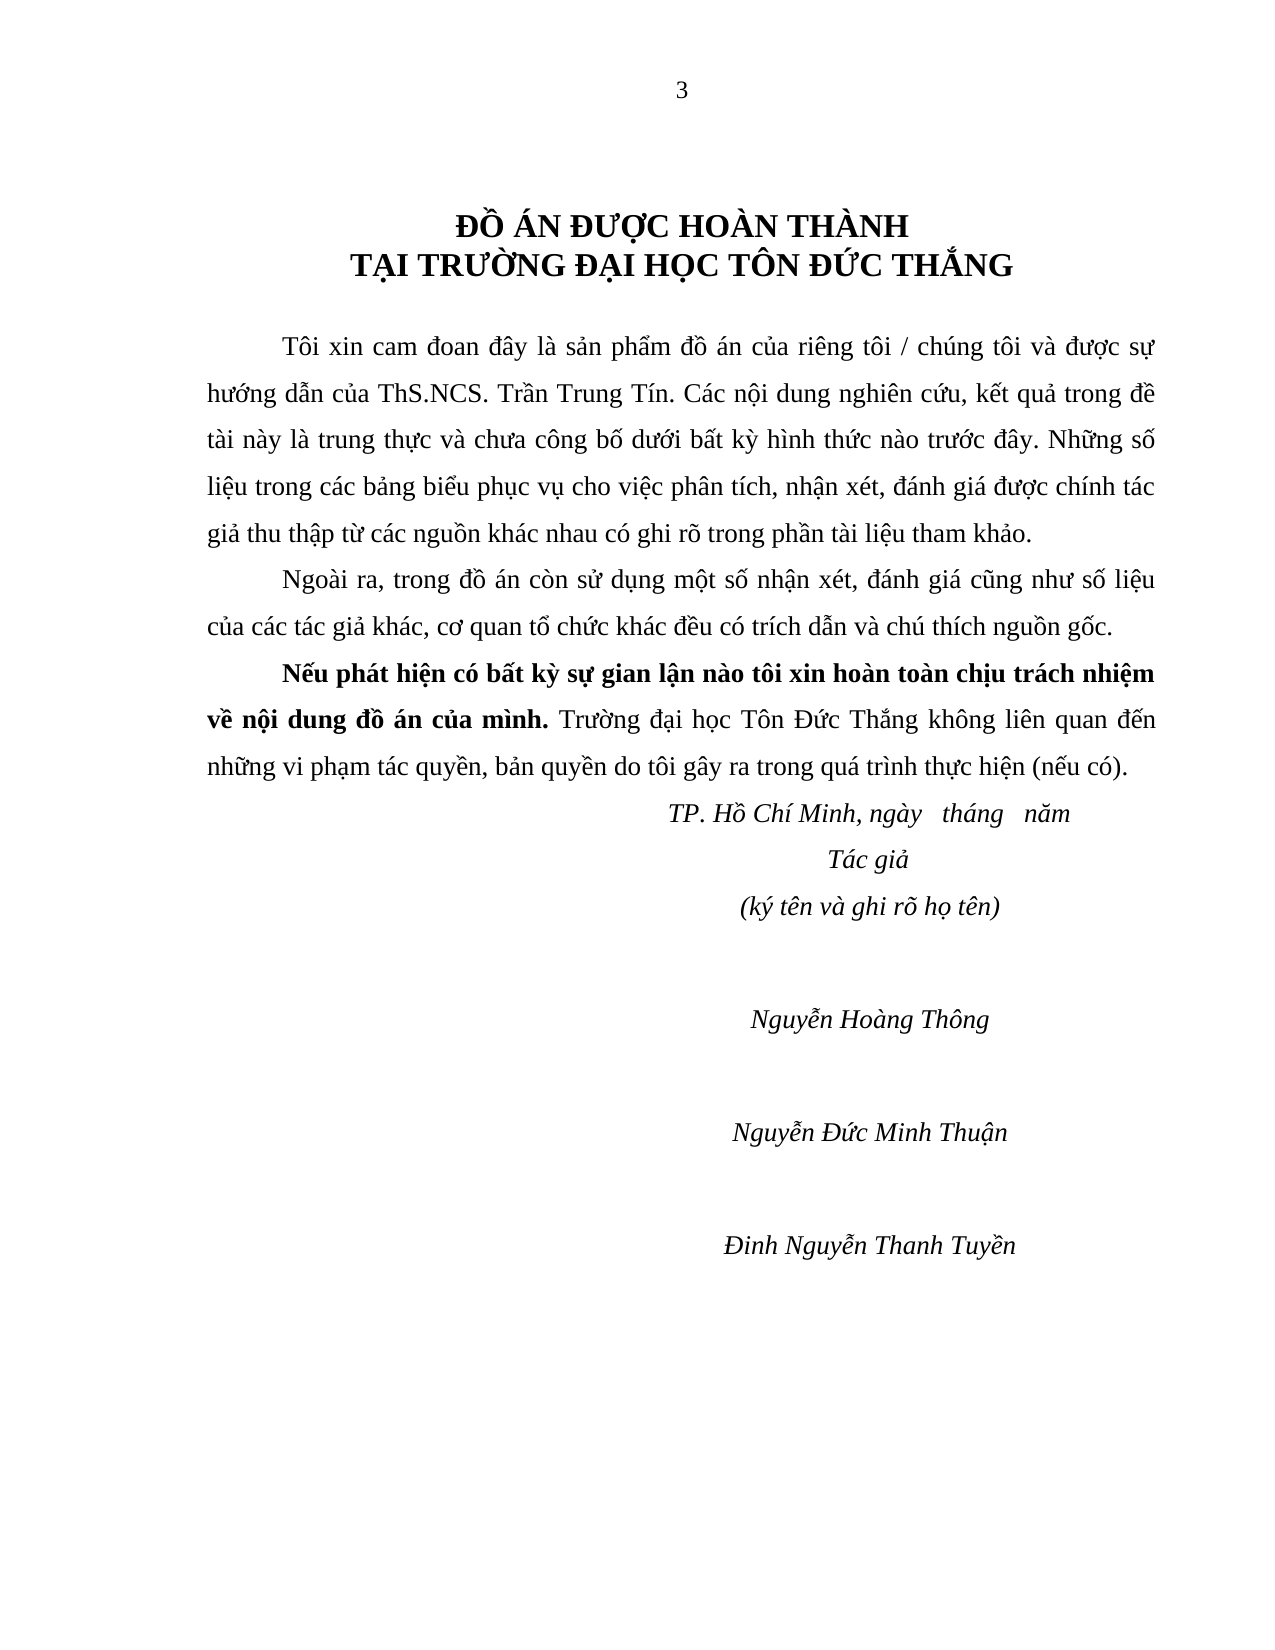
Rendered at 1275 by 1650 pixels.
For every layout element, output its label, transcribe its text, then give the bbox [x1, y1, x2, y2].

text Nếu phát hiện có bất kỳ sự gian lận nào tôi xin hoàn toàn chịu trách nhiệm về nội dung đồ án của mình. Trường đại học Tôn Đức Thắng không liên quan đến những vi phạm tác quyền, bản quyền do tôi gây ra trong quá trình thực hiện (nếu có). [207, 657, 1157, 781]
text Nguyễn Hoàng Thông [207, 1003, 1157, 1034]
text Tôi xin cam đoan đây là sản phẩm đồ án của riêng tôi / chúng tôi và được sự hướng dẫn của ThS.NCS. Trần Trung Tín. Các nội dung nghiên cứu, kết quả trong đề tài này là trung thực và chưa công bố dưới bất kỳ hình thức nào trước đây. Những số liệu trong các bảng biểu phục vụ cho việc phân tích, nhận xét, đánh giá được chính tác giả thu thập từ các nguồn khác nhau có ghi rõ trong phần tài liệu tham khảo. [207, 330, 1157, 548]
text Nguyễn Đức Minh Thuận [207, 1116, 1157, 1147]
text ĐỒ ÁN ĐƯỢC HOÀN THÀNH [207, 207, 1157, 245]
text TẠI TRƯỜNG ĐẠI HỌC TÔN ĐỨC THẮNG [207, 245, 1157, 283]
text Đinh Nguyễn Thanh Tuyền [207, 1229, 1157, 1261]
text Ngoài ra, trong đồ án còn sử dụng một số nhận xét, đánh giá cũng như số liệu của các tác giả khác, cơ quan tổ chức khác đều có trích dẫn và chú thích nguồn gốc. [207, 563, 1157, 641]
text TP. Hồ Chí Minh, ngày tháng năm [582, 797, 1157, 828]
text (ký tên và ghi rõ họ tên) [207, 890, 1157, 921]
text Tác giả [582, 843, 1157, 874]
